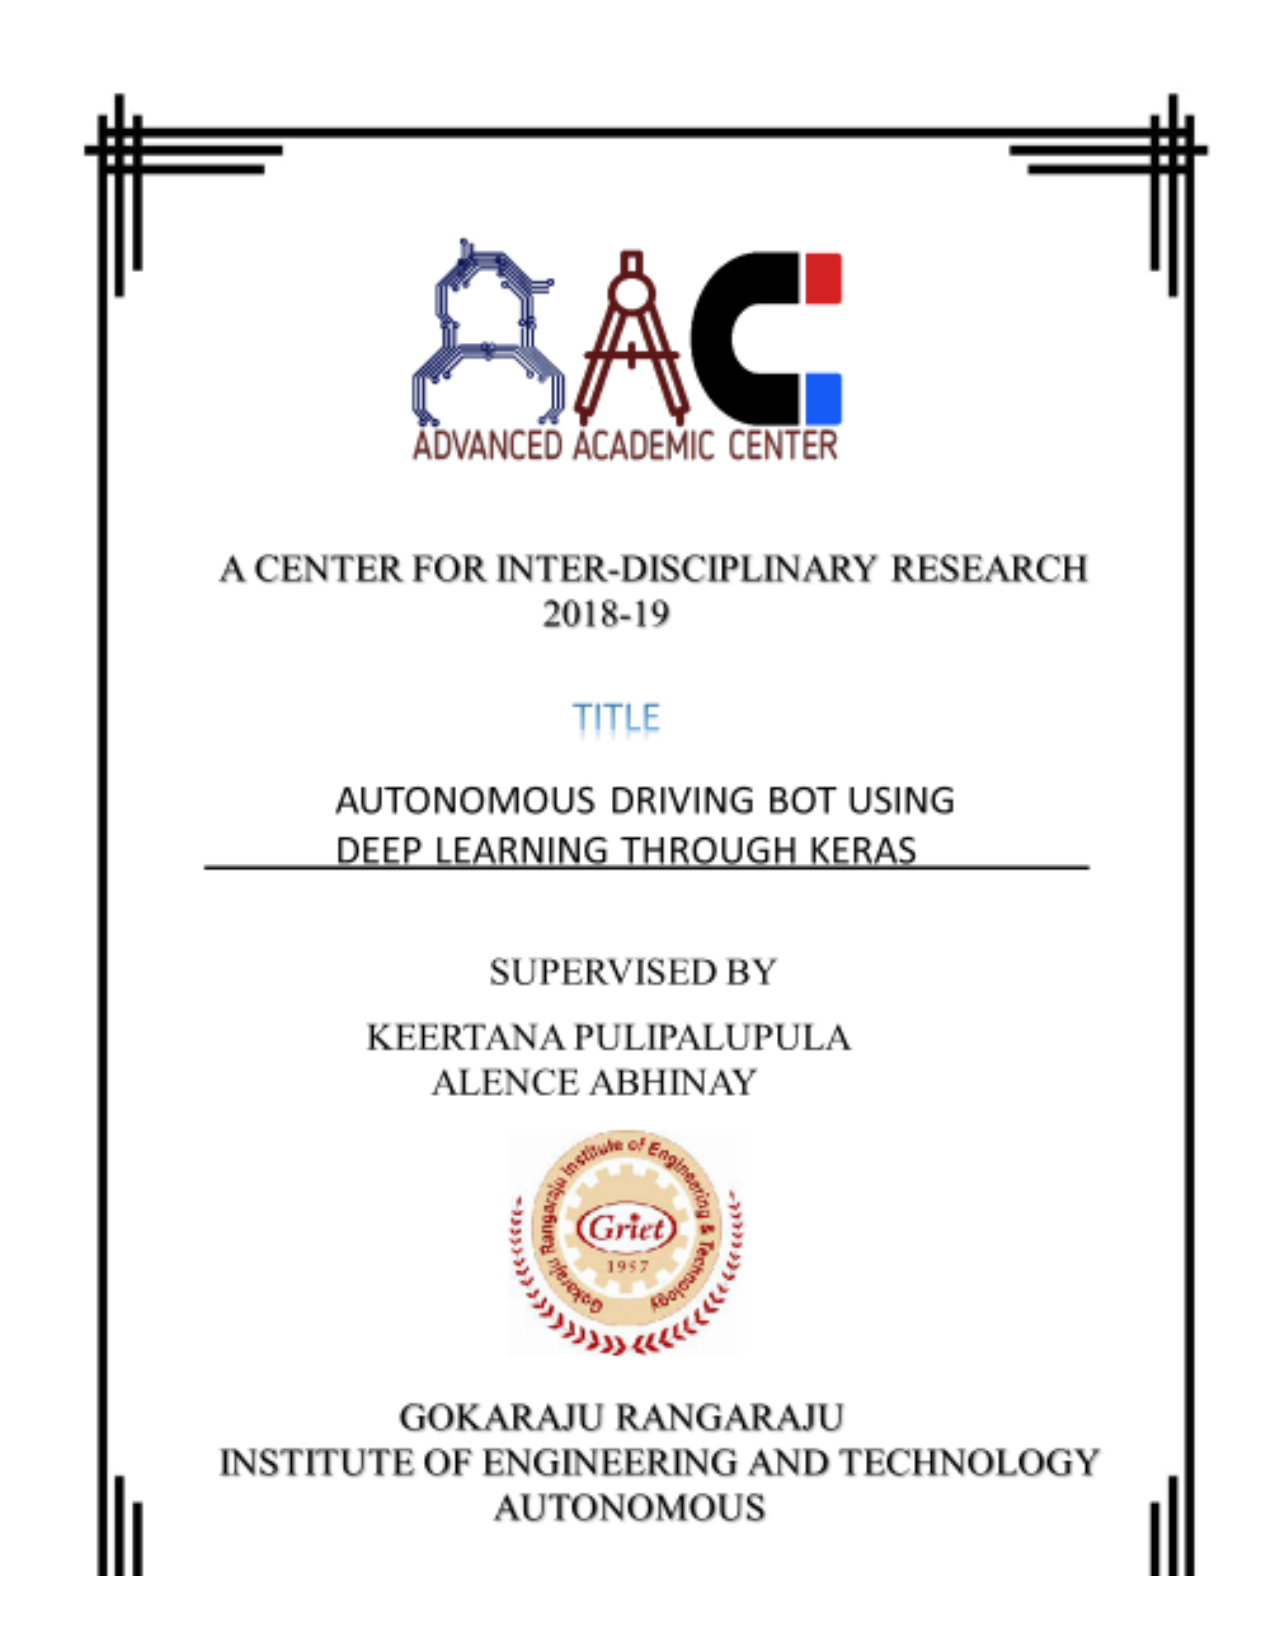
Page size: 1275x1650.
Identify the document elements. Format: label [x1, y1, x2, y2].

picture [75, 75, 1218, 1576]
